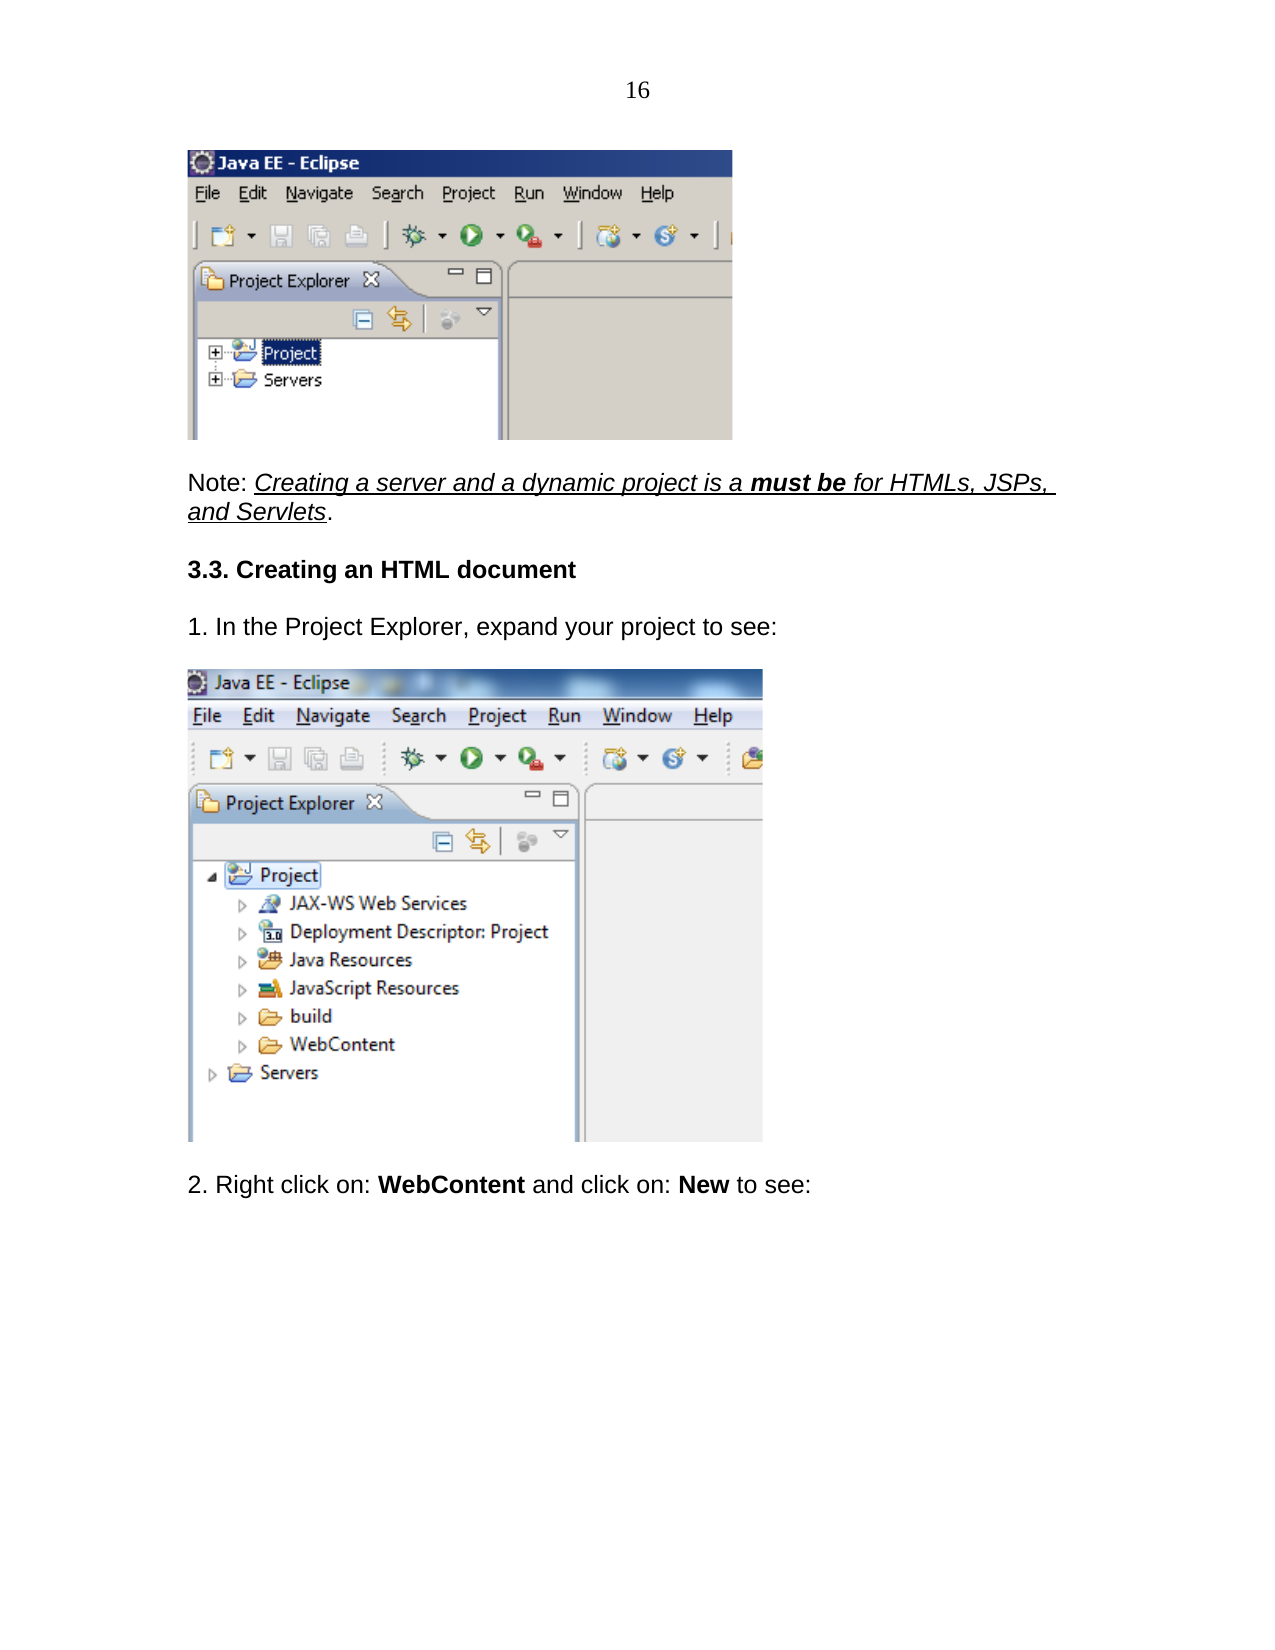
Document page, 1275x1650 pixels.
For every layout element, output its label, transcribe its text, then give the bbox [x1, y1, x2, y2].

text 1. In the Project Explorer, expand your project to see: [187, 612, 1087, 641]
subtitle 3.3. Creating an HTML document [187, 554, 1087, 583]
picture [187, 669, 763, 1142]
picture [187, 150, 733, 440]
text Note: Creating a server and a dynamic project is a must be for HTMLs, JSPs, and Servlets. [187, 468, 1087, 526]
text 2. Right click on: WebContent and click on: New to see: [187, 1170, 1087, 1199]
